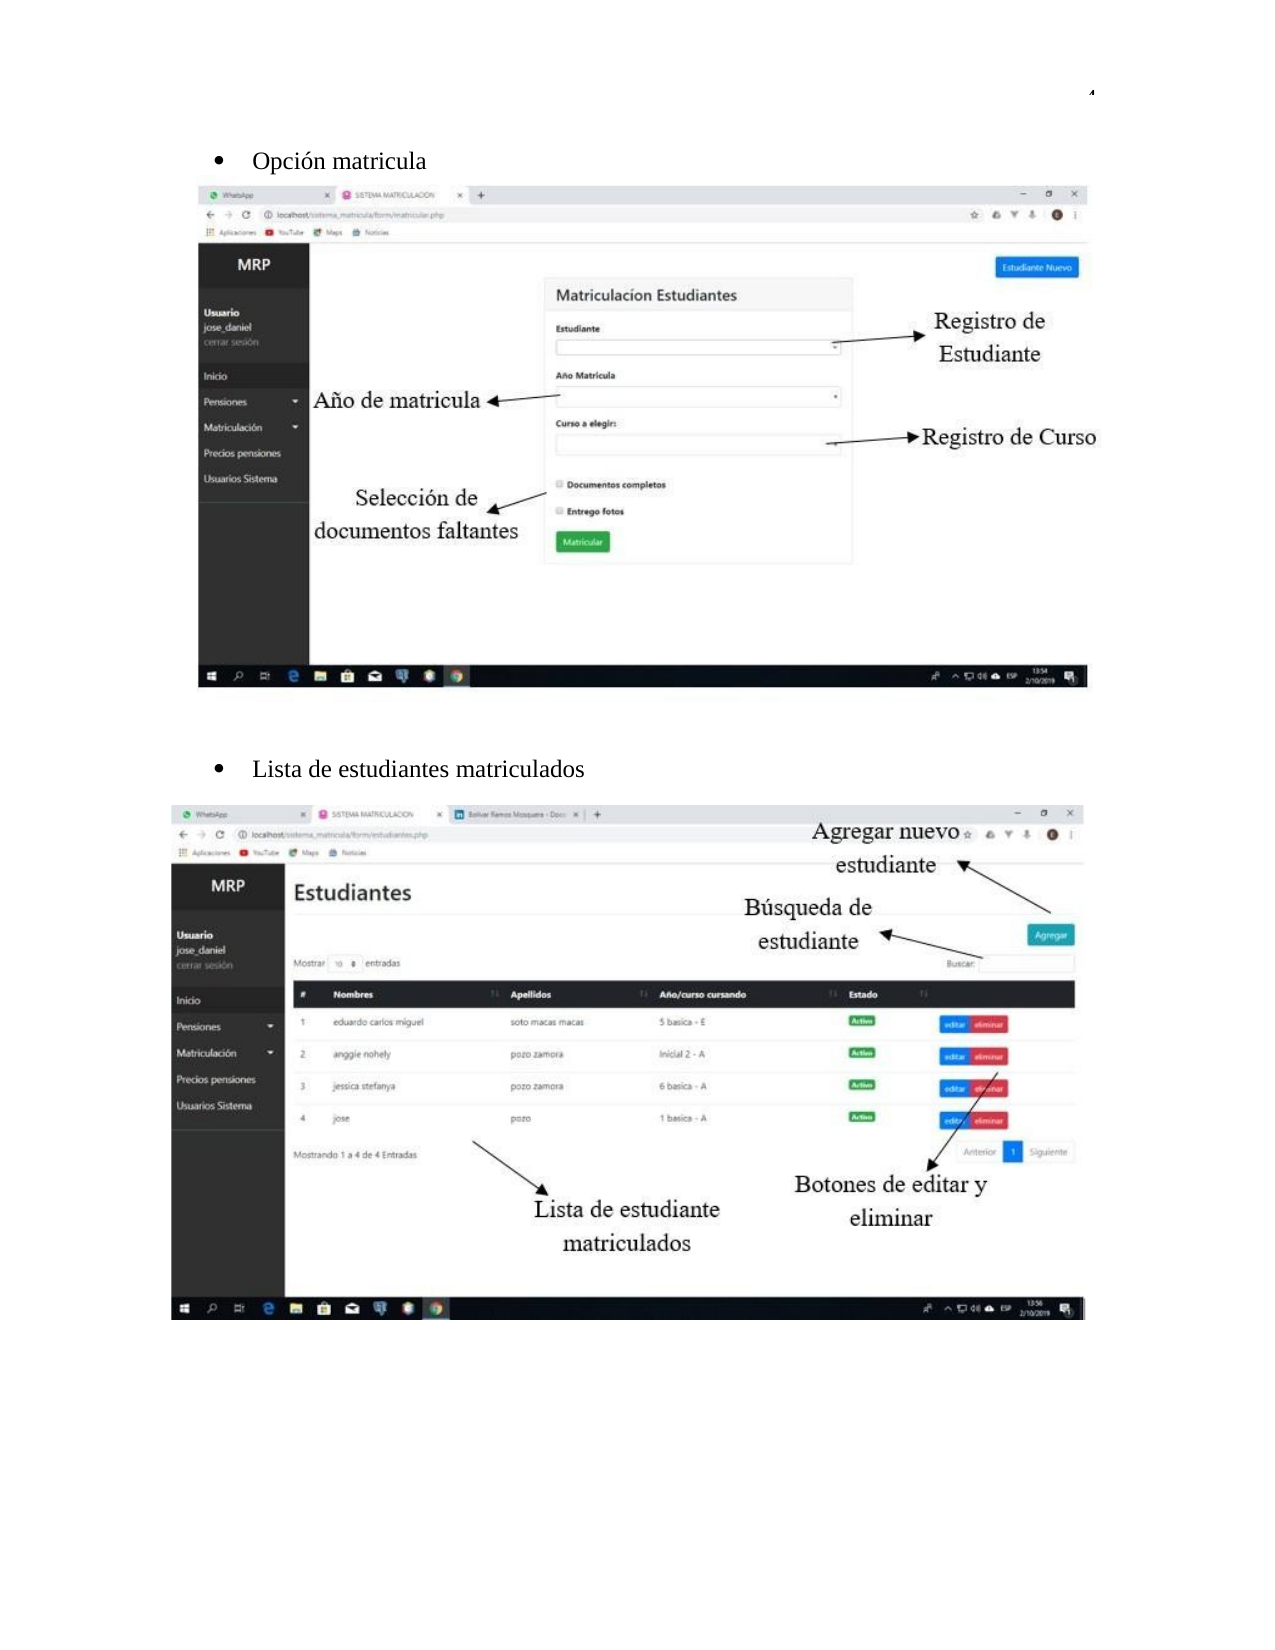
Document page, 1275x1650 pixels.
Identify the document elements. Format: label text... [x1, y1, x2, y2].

picture [171, 805, 1086, 1320]
list Opción matricula [214, 146, 1212, 175]
list Lista de estudiantes matriculados [214, 754, 1212, 782]
picture [196, 175, 1102, 702]
